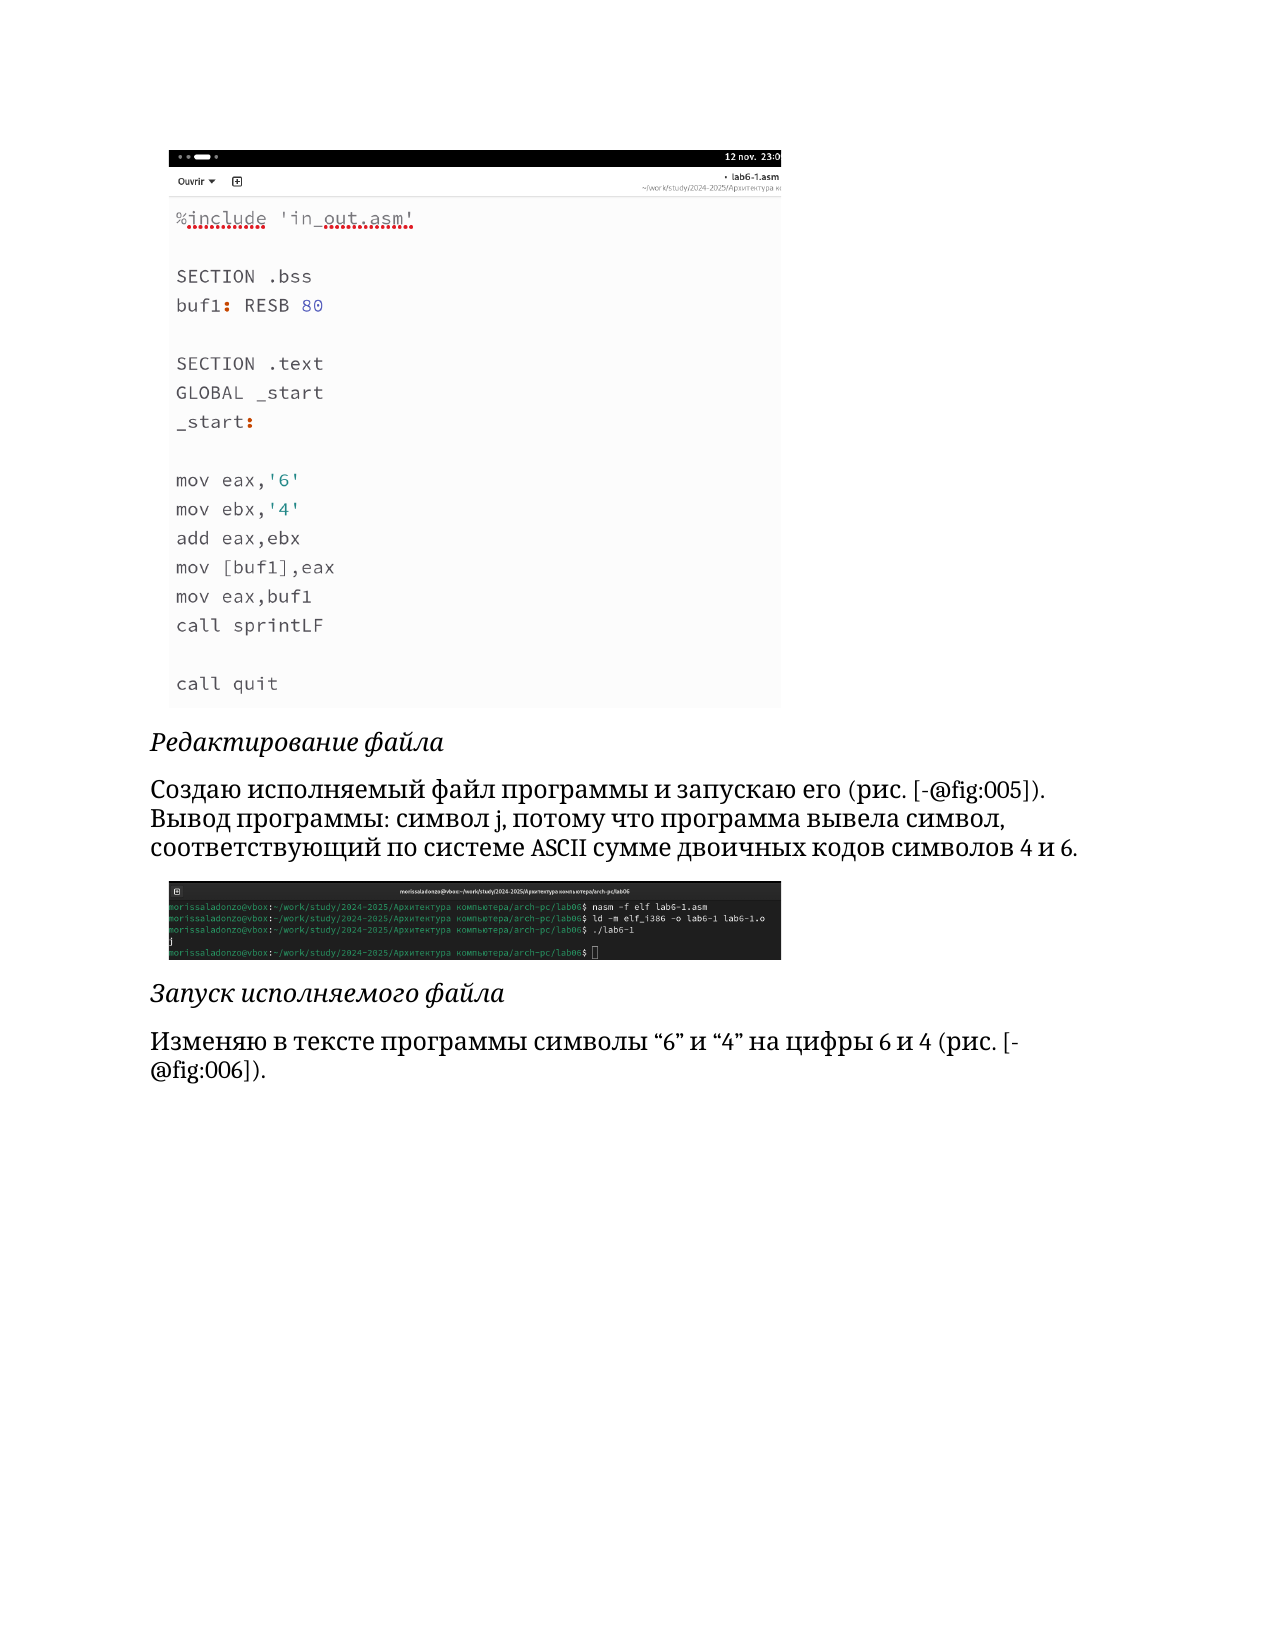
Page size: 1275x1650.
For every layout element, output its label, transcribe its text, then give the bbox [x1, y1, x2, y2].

picture [168, 881, 782, 960]
text Изменяю в тексте программы символы “6” и “4” на цифры 6 и 4 (рис. [-@fig:006]). [150, 1028, 1125, 1085]
text Запуск исполняемого файла [150, 980, 1125, 1009]
text Создаю исполняемый файл программы и запускаю его (рис. [-@fig:005]). Вывод программы: символ j, потому что программа вывела символ, соответствующий по системе ASCII сумме двоичных кодов символов 4 и 6. [150, 776, 1125, 862]
text Редактирование файла [150, 728, 1125, 757]
picture [168, 150, 782, 708]
